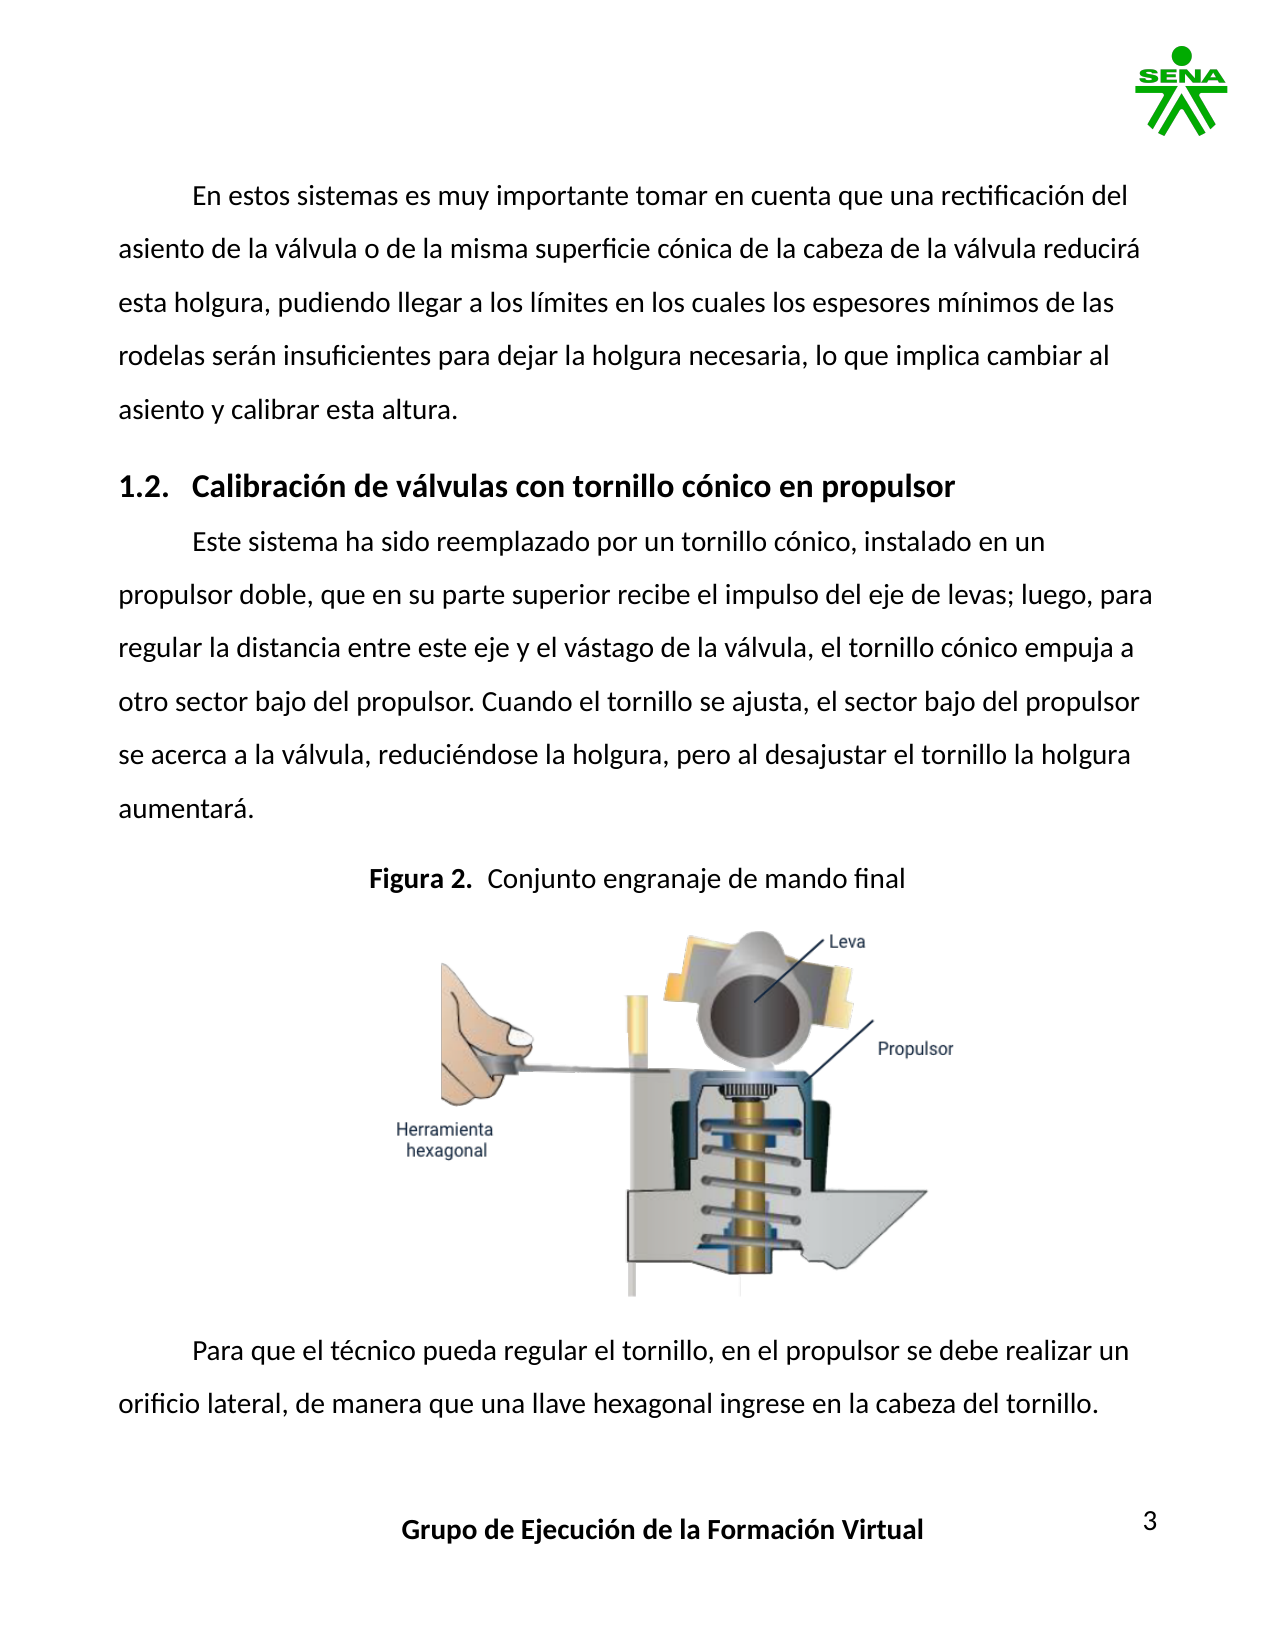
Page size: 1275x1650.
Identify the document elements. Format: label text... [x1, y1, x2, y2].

subtitle Calibración de válvulas con tornillo cónico en propulsor [118, 465, 1157, 506]
picture [395, 930, 954, 1297]
text Este sistema ha sido reemplazado por un tornillo cónico, instalado en un propulsor doble, que en su parte superior recibe el impulso del eje de levas; luego, para regular la distancia entre este eje y el vástago de la válvula, el tornillo cónico empuja a otro sector bajo del propulsor. Cuando el tornillo se ajusta, el sector bajo del propulsor se acerca a la válvula, reduciéndose la holgura, pero al desajustar el tornillo la holgura aumentará. [118, 523, 1157, 825]
text Conjunto engranaje de mando final [118, 860, 1157, 896]
text Para que el técnico pueda regular el tornillo, en el propulsor se debe realizar un orificio lateral, de manera que una llave hexagonal ingrese en la cabeza del tornillo. [118, 1332, 1157, 1421]
picture [1135, 46, 1228, 136]
text En estos sistemas es muy importante tomar en cuenta que una rectificación del asiento de la válvula o de la misma superficie cónica de la cabeza de la válvula reducirá esta holgura, pudiendo llegar a los límites en los cuales los espesores mínimos de las rodelas serán insuficientes para dejar la holgura necesaria, lo que implica cambiar al asiento y calibrar esta altura. [118, 177, 1157, 427]
